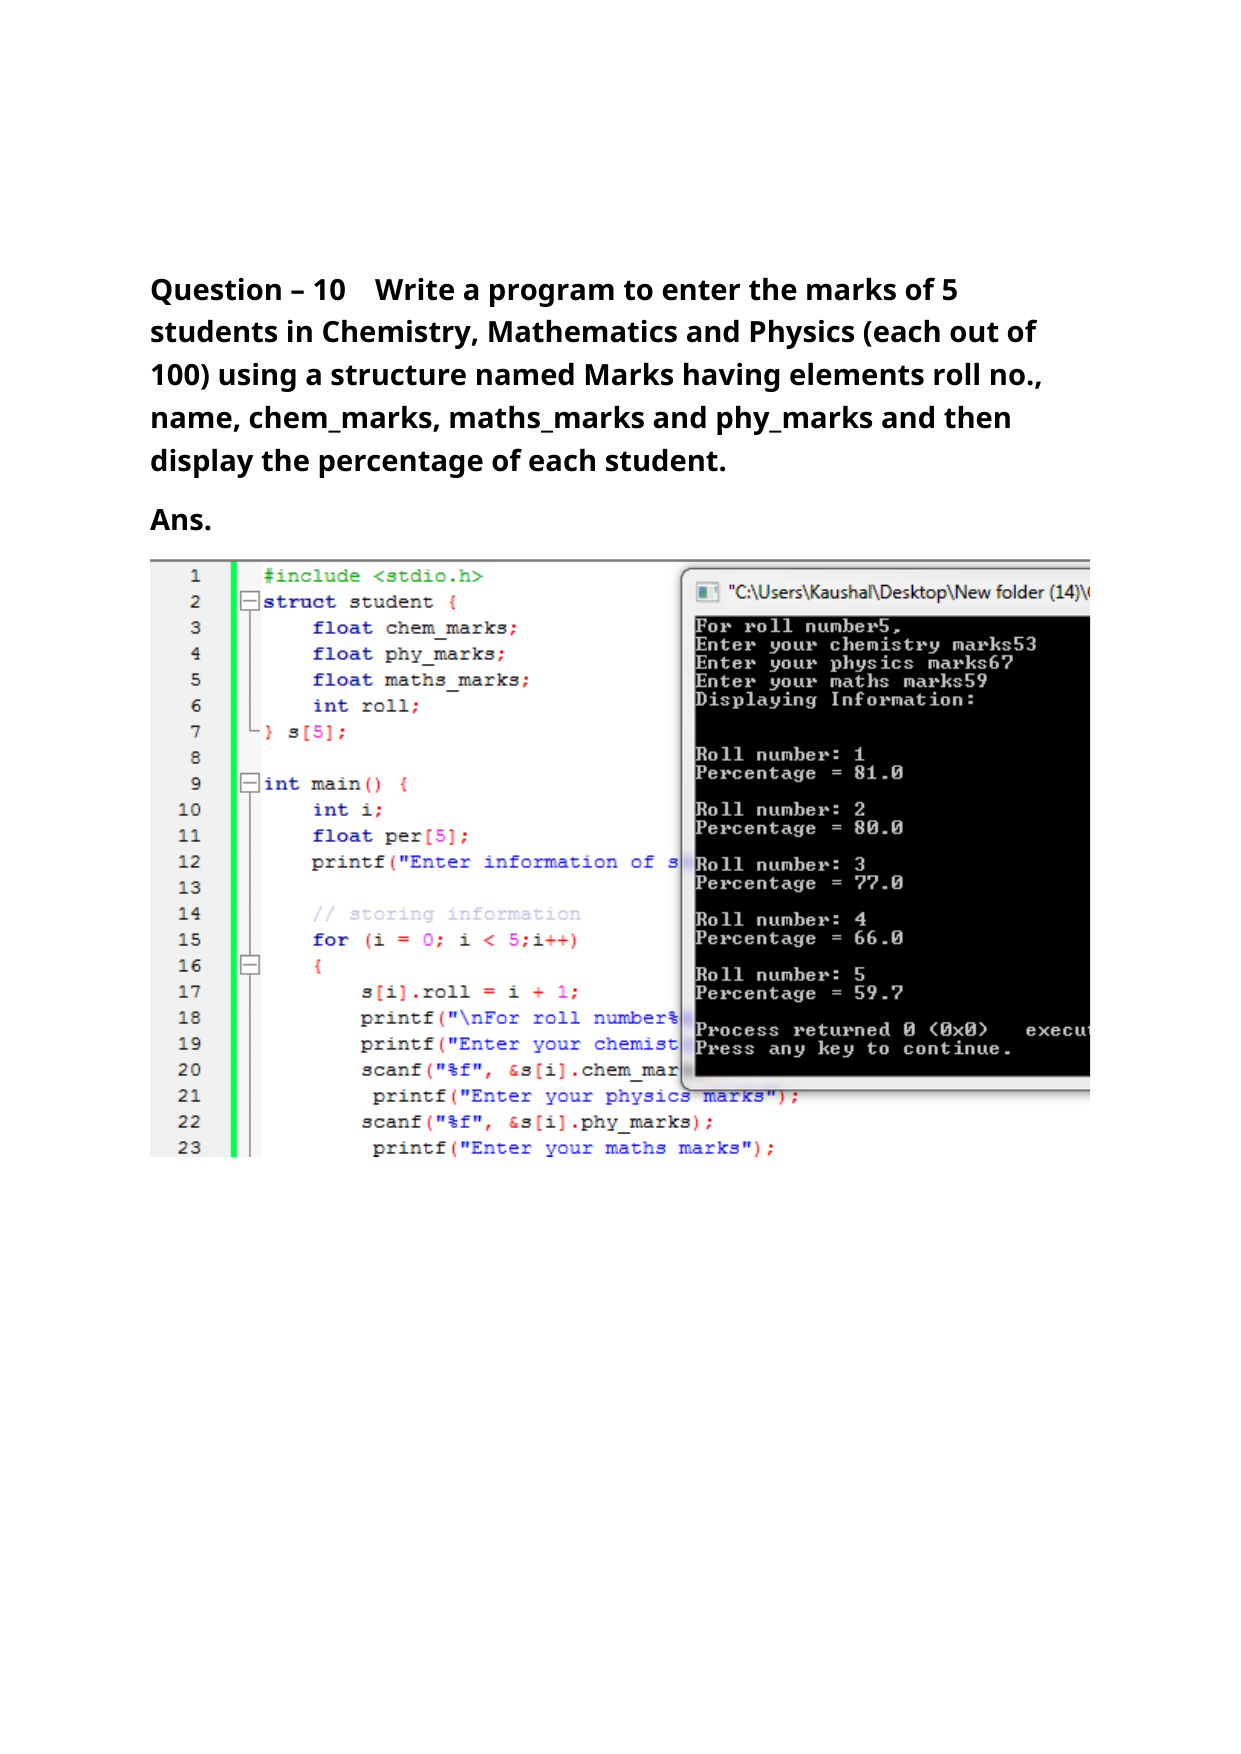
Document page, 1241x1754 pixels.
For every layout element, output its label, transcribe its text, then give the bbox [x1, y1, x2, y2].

picture [150, 559, 1091, 1157]
text Ans. [150, 500, 1090, 539]
text Question – 10 Write a program to enter the marks of 5 students in Chemistry, Mathematics and Physics (each out of 100) using a structure named Marks having elements roll no., name, chem_marks, maths_marks and phy_marks and then display the percentage of each student. [150, 269, 1090, 480]
